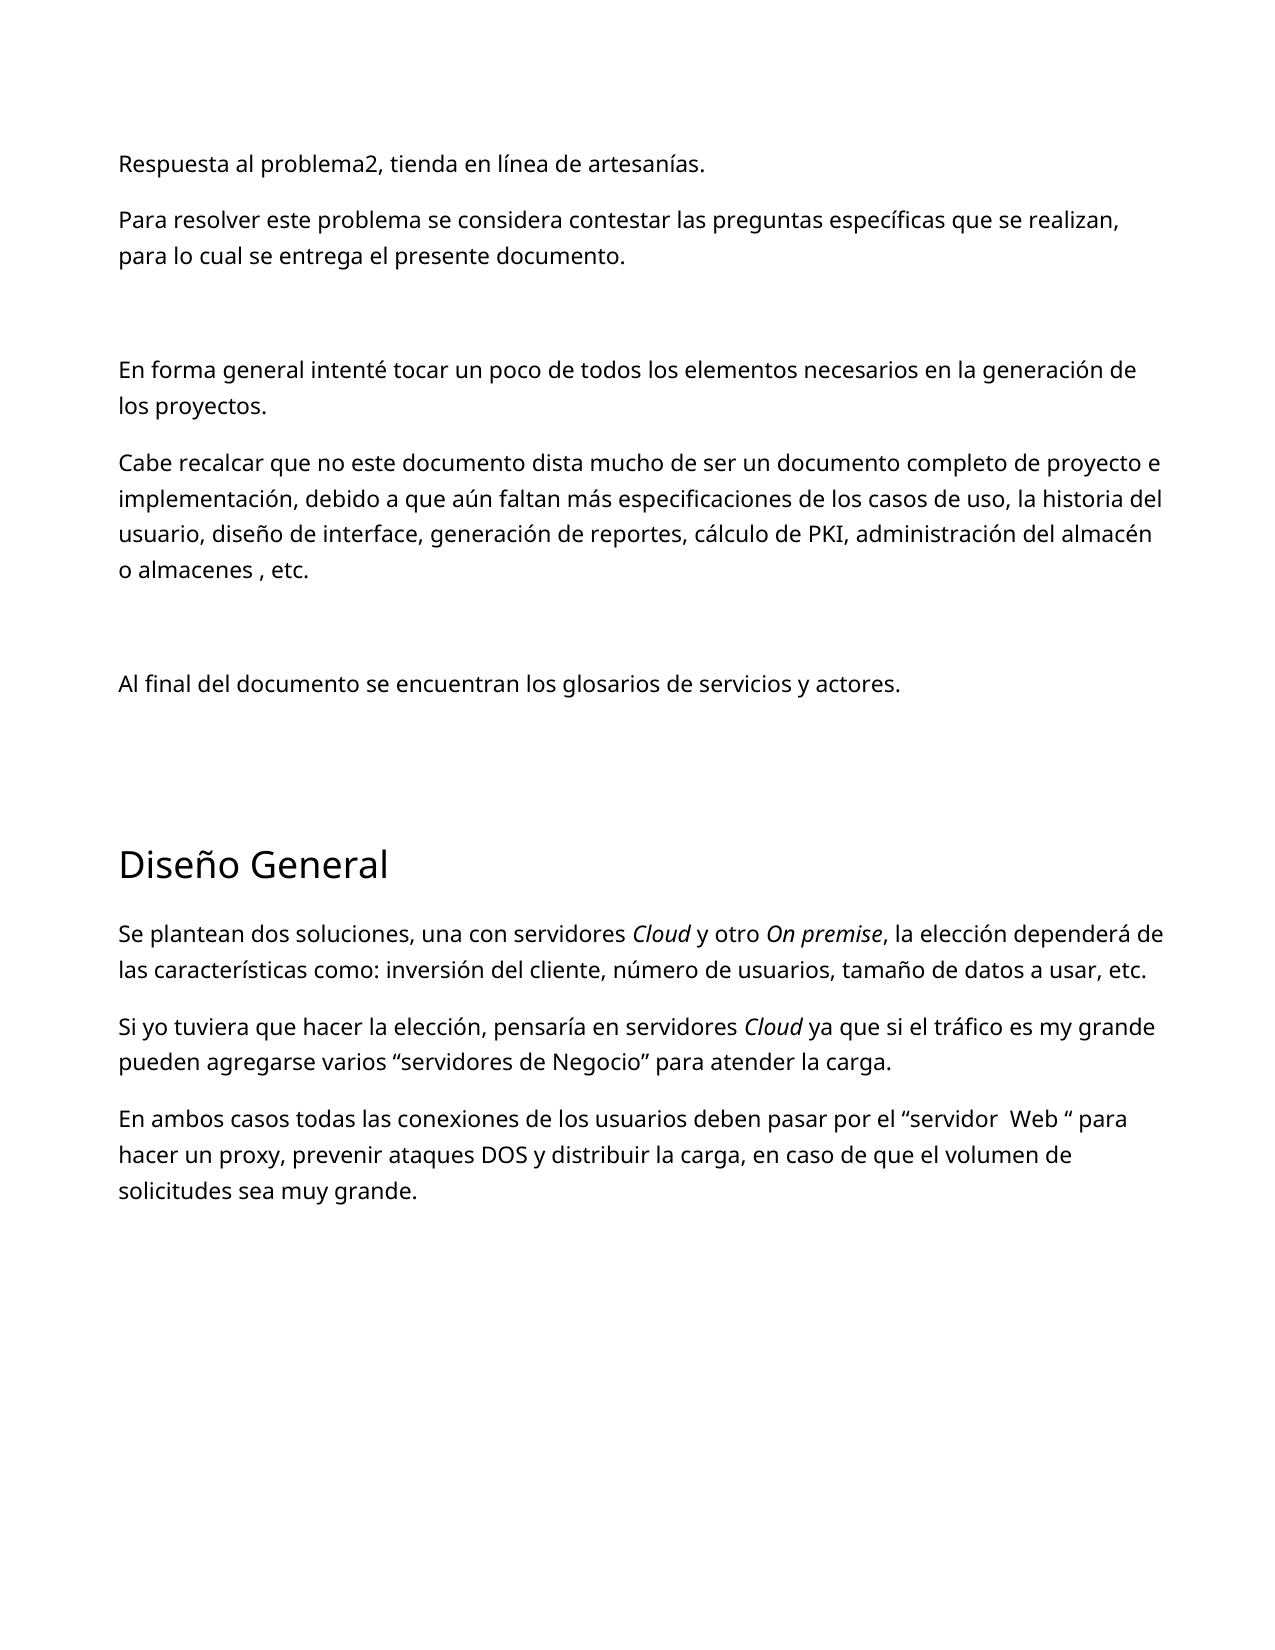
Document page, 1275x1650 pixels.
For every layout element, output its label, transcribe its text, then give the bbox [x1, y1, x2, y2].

text Respuesta al problema2, tienda en línea de artesanías. [118, 148, 1167, 179]
text Se plantean dos soluciones, una con servidores Cloud y otro On premise, la elección dependerá de las características como: inversión del cliente, número de usuarios, tamaño de datos a usar, etc. [118, 918, 1167, 985]
text Si yo tuviera que hacer la elección, pensaría en servidores Cloud ya que si el tráfico es my grande pueden agregarse varios “servidores de Negocio” para atender la carga. [118, 1010, 1167, 1078]
text Al final del documento se encuentran los glosarios de servicios y actores. [118, 668, 1167, 699]
text En forma general intenté tocar un poco de todos los elementos necesarios en la generación de los proyectos. [118, 354, 1167, 421]
text Para resolver este problema se considera contestar las preguntas específicas que se realizan, para lo cual se entrega el presente documento. [118, 204, 1167, 272]
text Diseño General [118, 838, 1167, 889]
text Cabe recalcar que no este documento dista mucho de ser un documento completo de proyecto e implementación, debido a que aún faltan más especificaciones de los casos de uso, la historia del usuario, diseño de interface, generación de reportes, cálculo de PKI, administración del almacén o almacenes , etc. [118, 447, 1167, 586]
